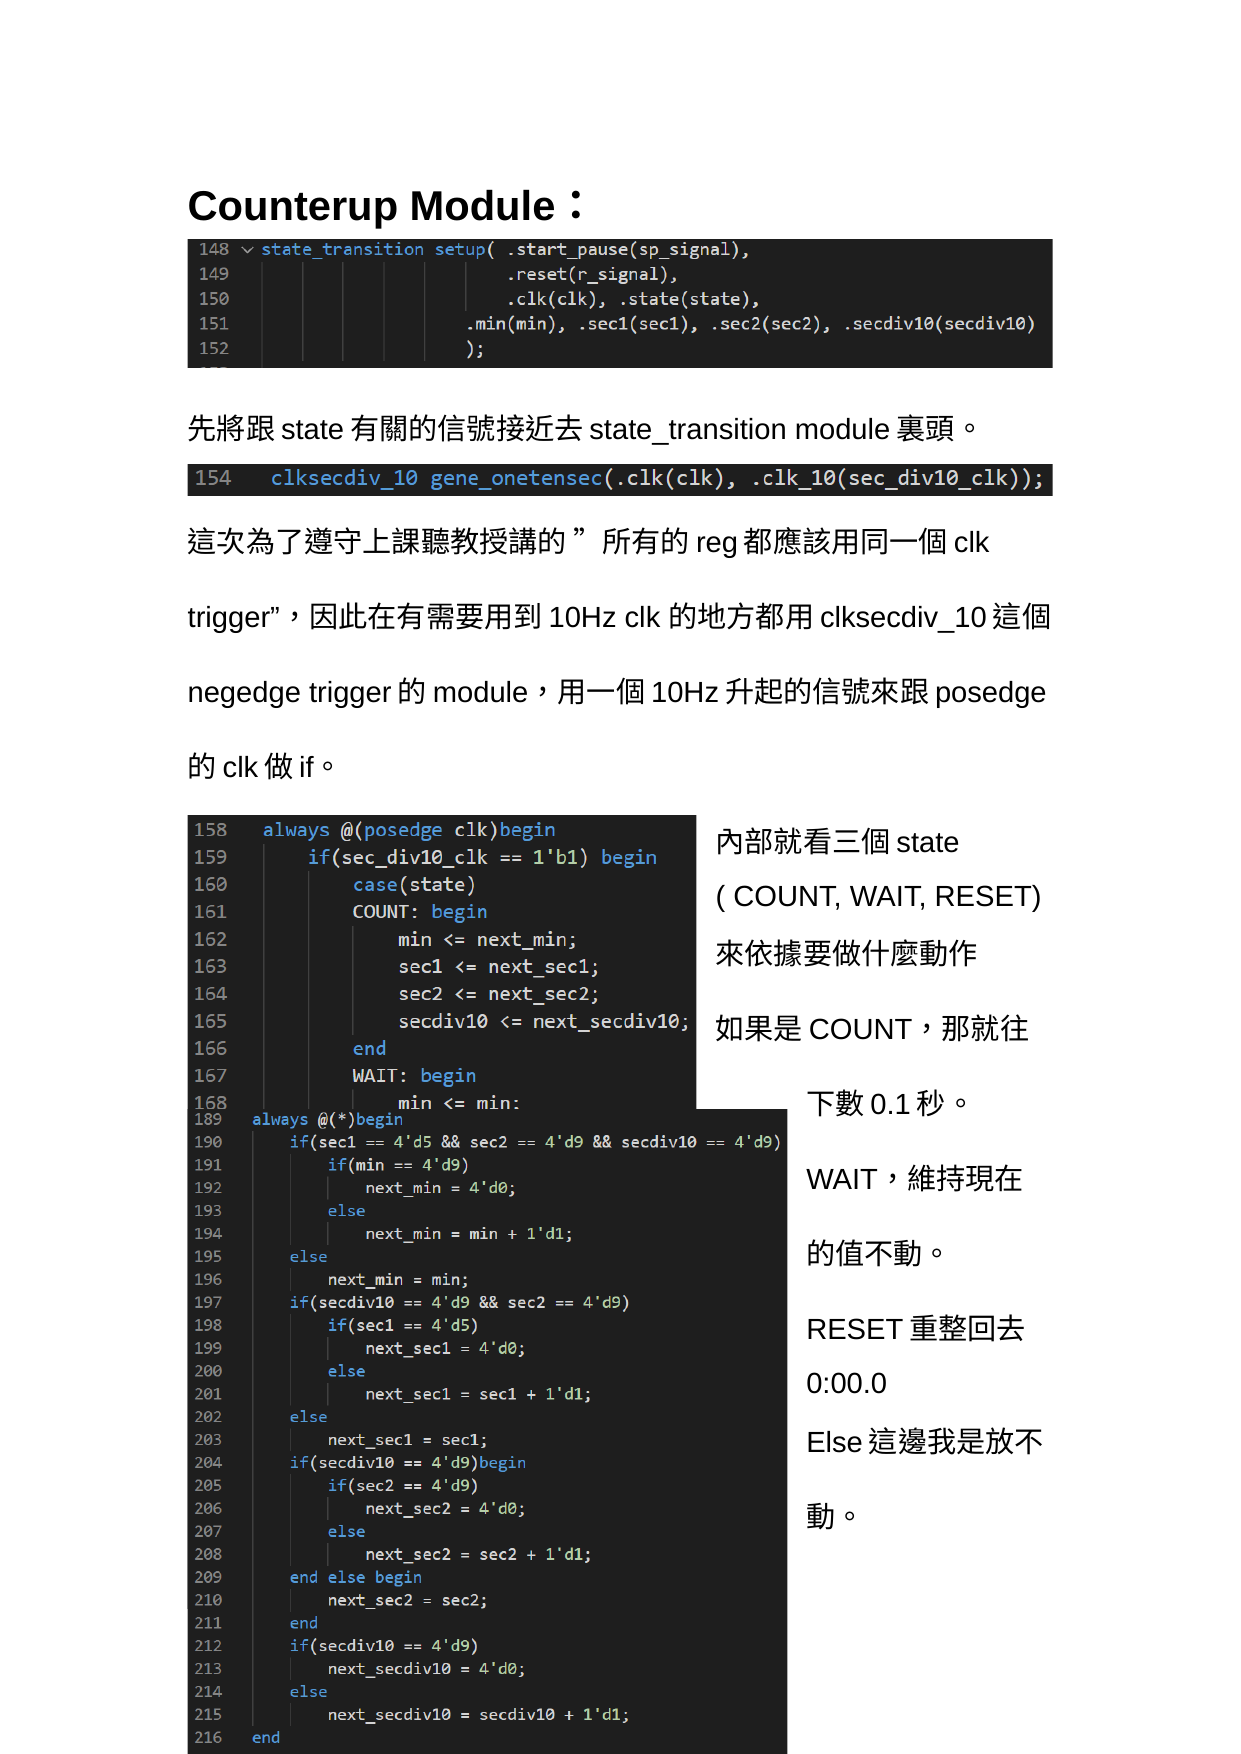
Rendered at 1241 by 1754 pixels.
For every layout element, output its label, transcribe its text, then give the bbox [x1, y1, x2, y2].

text RESET重整回去0:00.0 [788, 1289, 1053, 1402]
text 先將跟state有關的信號接近去state_transition module裏頭。 [187, 389, 1053, 464]
picture [187, 464, 1053, 496]
text Counterup Module： [187, 164, 1053, 239]
text Else這邊我是放不動。 [788, 1402, 1053, 1552]
text 如果是COUNT，那就往下數0.1秒。 [697, 989, 1053, 1139]
text 來依據要做什麼動作 [697, 914, 1053, 989]
text 內部就看三個state ( COUNT, WAIT, RESET) [187, 802, 1053, 914]
picture [187, 815, 788, 1754]
text WAIT，維持現在的值不動。 [788, 1139, 1053, 1289]
text 這次為了遵守上課聽教授講的 ”所有的reg都應該用同一個clk trigger”，因此在有需要用到10Hz clk 的地方都用clksecdiv_10這個negedge trigger的module，用一個10Hz升起的信號來跟posedge的clk做if。 [187, 502, 1053, 802]
picture [187, 239, 1053, 368]
